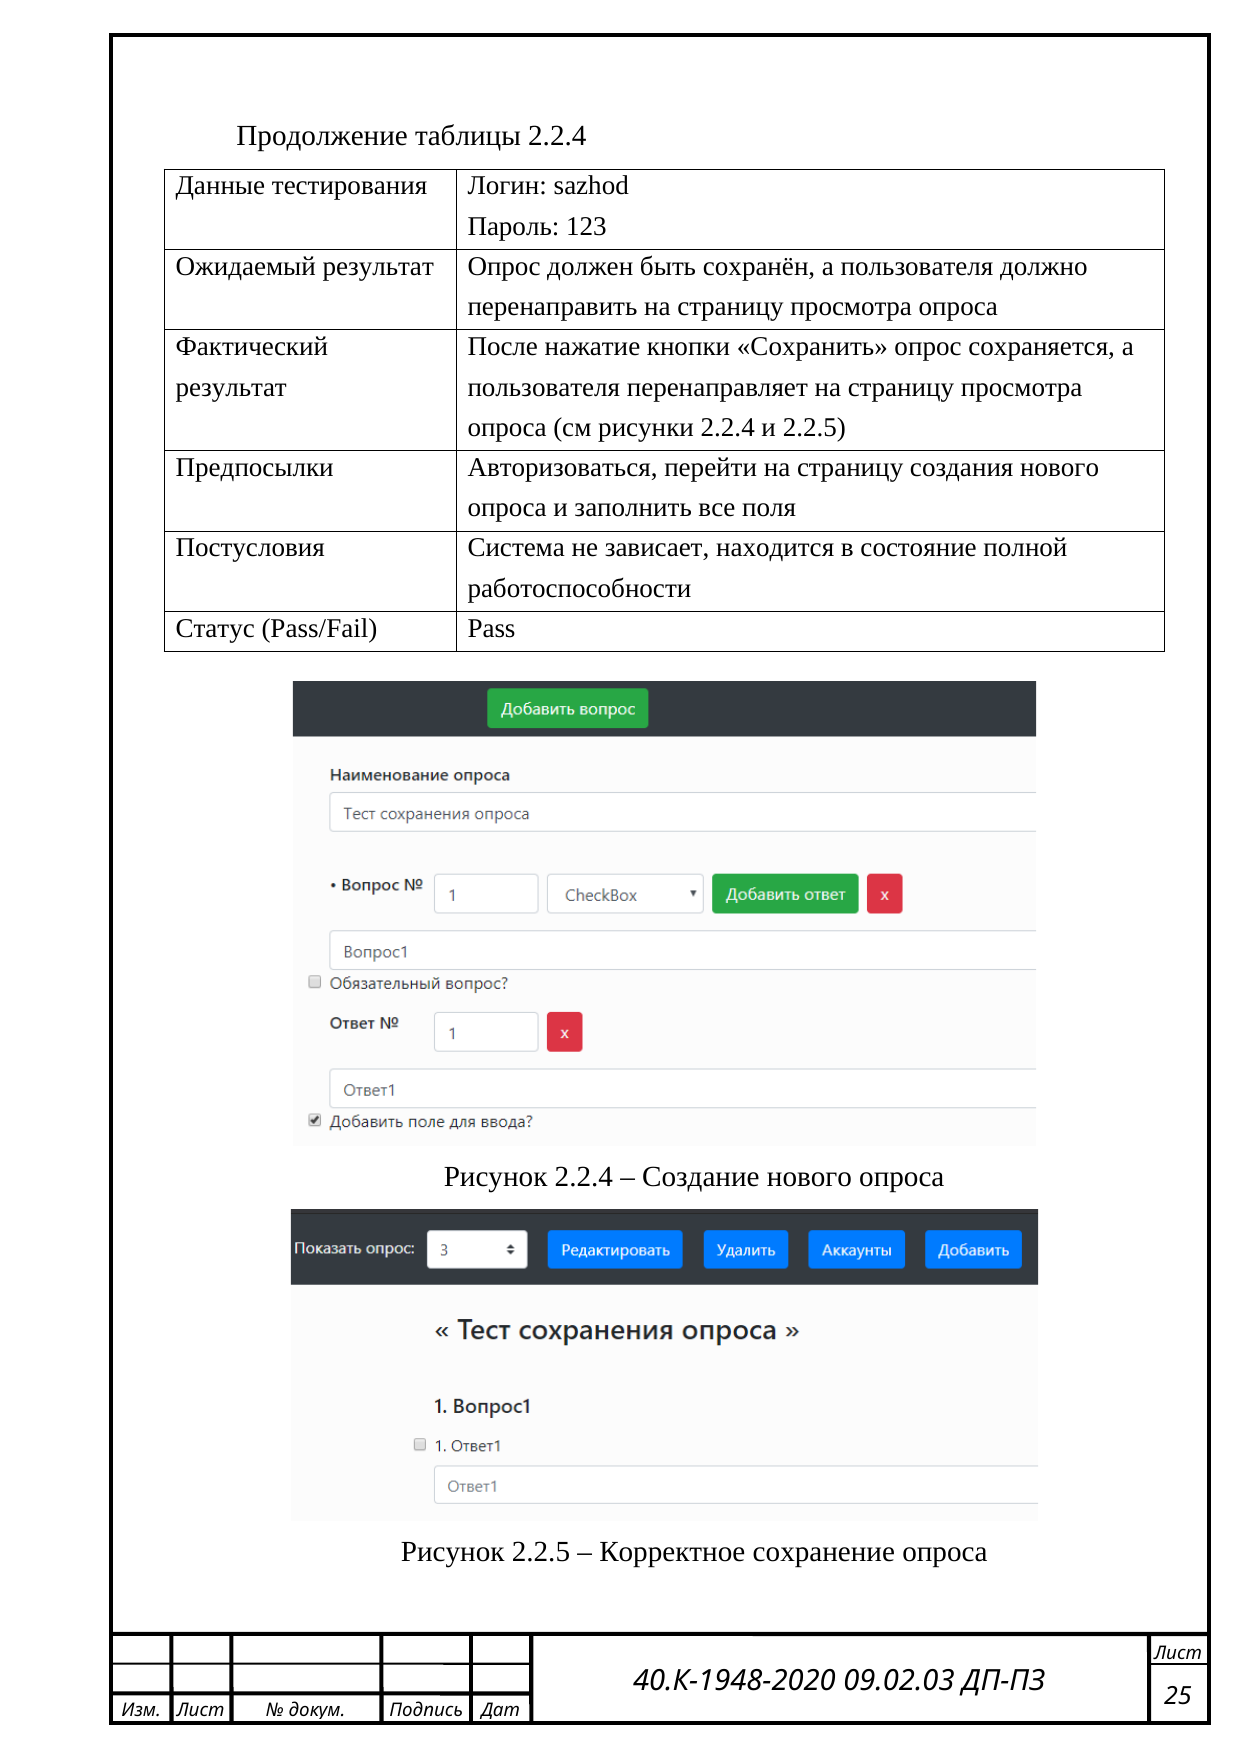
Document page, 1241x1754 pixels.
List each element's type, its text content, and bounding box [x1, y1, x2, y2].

table_header Данные тестирования [165, 170, 456, 249]
text Продолжение таблицы 2.2.4 [177, 118, 1152, 152]
table_cell Постусловия [165, 532, 456, 611]
table_cell Предпосылки [165, 451, 456, 531]
text Рисунок 2.2.4 – Создание нового опроса [177, 1159, 1152, 1193]
table_cell Фактический результат [165, 330, 456, 450]
table_cell После нажатие кнопки «Сохранить» опрос сохраняется, а пользователя перенаправляет на страницу просмотра опроса (см рисунки 2.2.4 и 2.2.5) [457, 330, 1164, 450]
table_cell Авторизоваться, перейти на страницу создания нового опроса и заполнить все поля [457, 451, 1164, 531]
table_cell Ожидаемый результат [165, 250, 456, 329]
table_header Логин: sazhod Пароль: 123 [457, 170, 1164, 249]
table_cell Pass [457, 612, 1164, 651]
table_cell Система не зависает, находится в состояние полной работоспособности [457, 532, 1164, 611]
text Рисунок 2.2.5 – Корректное сохранение опроса [177, 1534, 1152, 1568]
table_cell Опрос должен быть сохранён, а пользователя должно перенаправить на страницу просмотра опроса [457, 250, 1164, 329]
table_cell Статус (Pass/Fail) [165, 612, 456, 651]
picture [290, 1209, 1039, 1521]
picture [292, 681, 1037, 1146]
